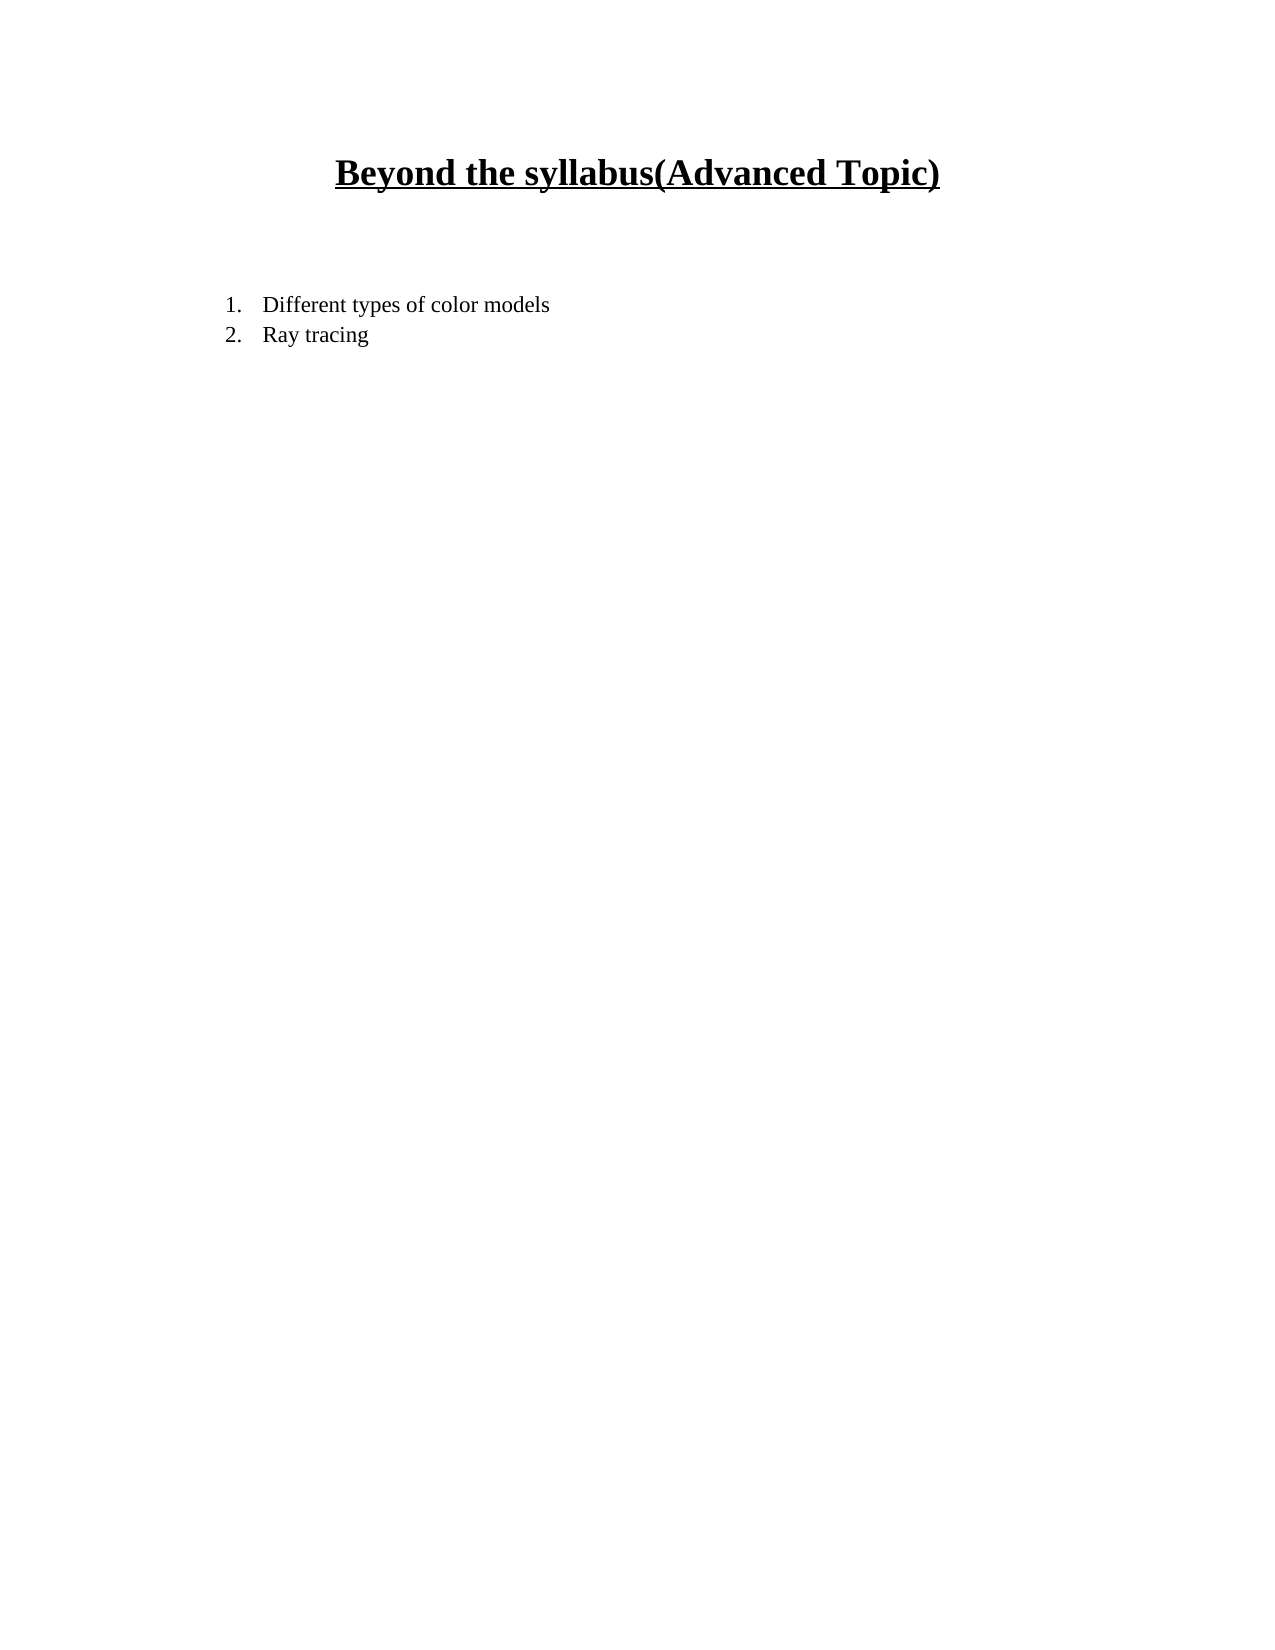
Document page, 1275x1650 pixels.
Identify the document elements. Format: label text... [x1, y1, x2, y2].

list Ray tracing [225, 321, 1125, 347]
list Different types of color models [225, 291, 1125, 317]
text Beyond the syllabus(Advanced Topic) [150, 150, 1125, 193]
